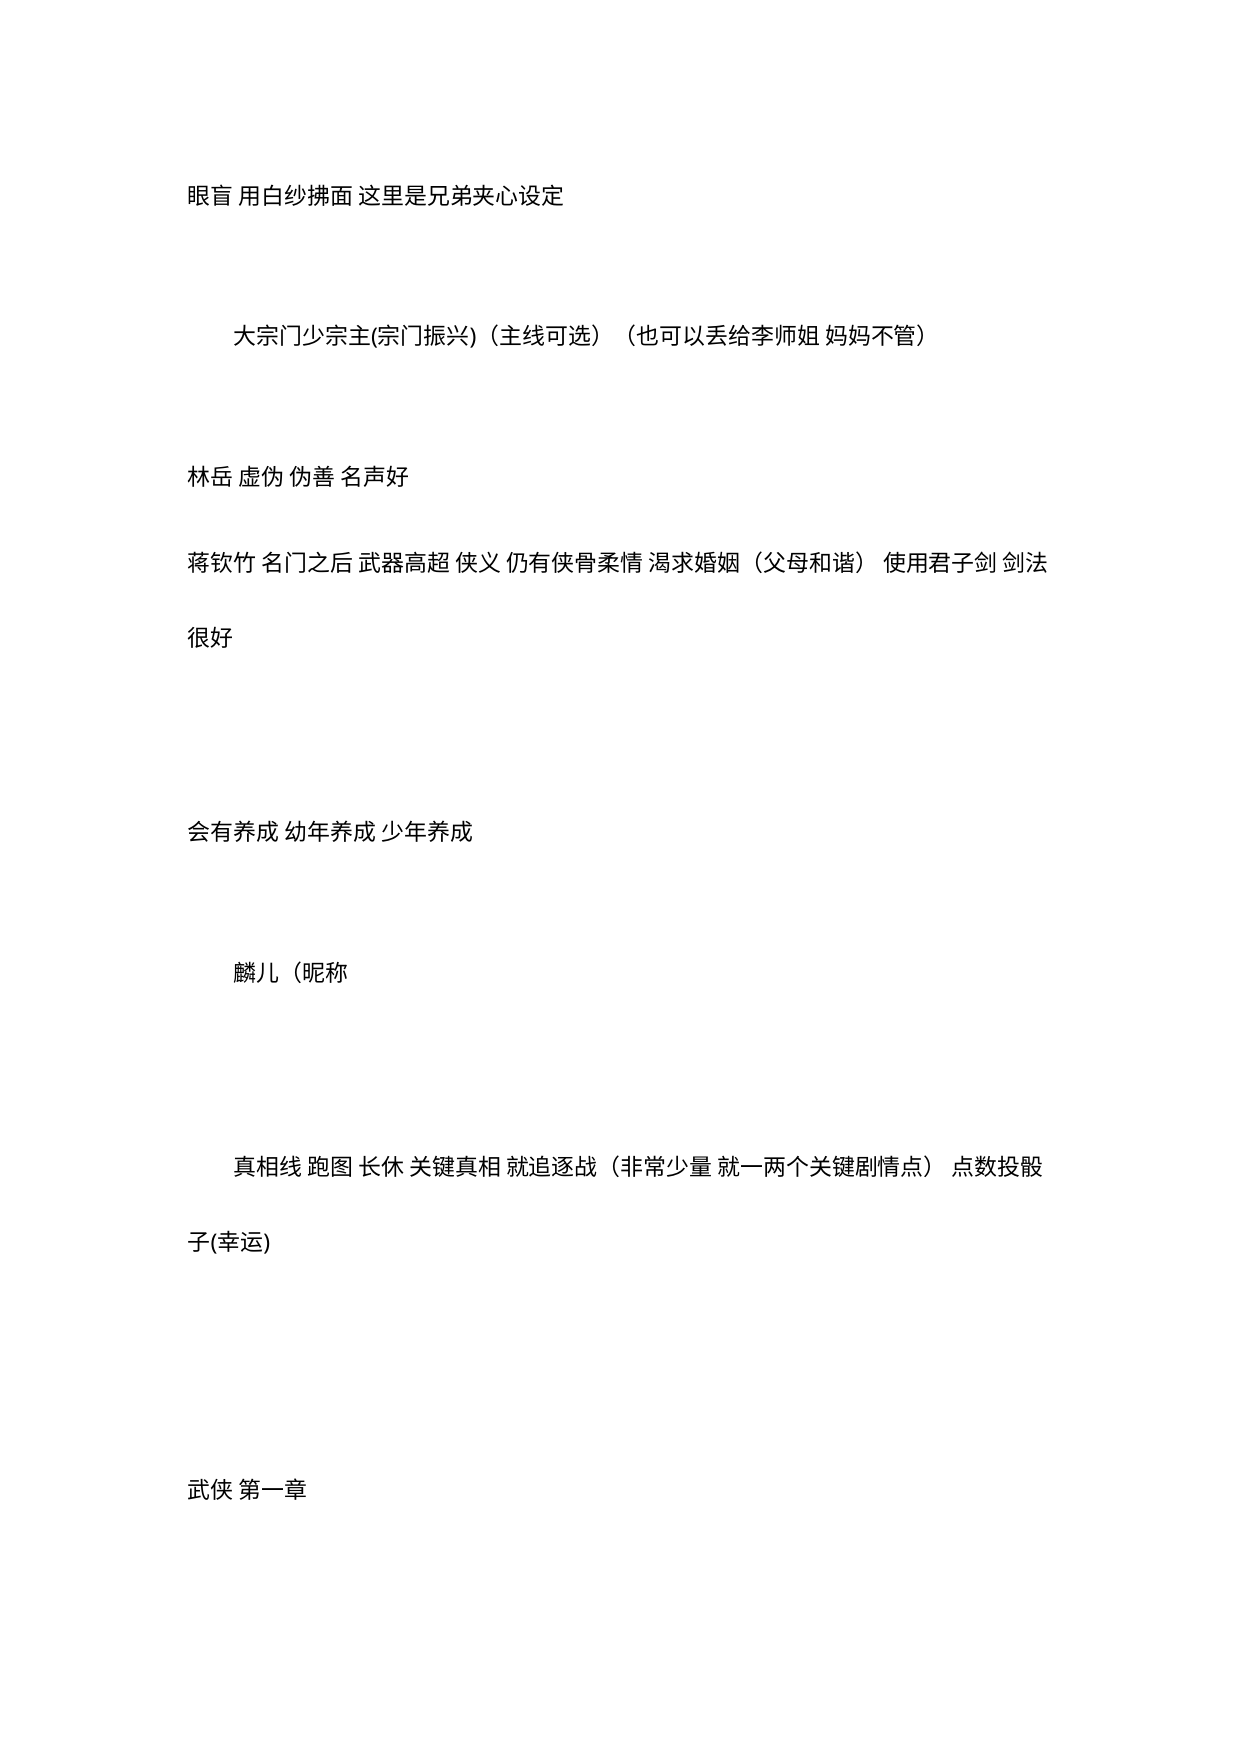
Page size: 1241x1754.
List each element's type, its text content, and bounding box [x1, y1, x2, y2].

text 林岳 虚伪 伪善 名声好 [187, 443, 1053, 508]
text 武侠 第一章 [187, 1456, 1053, 1521]
text 会有养成 幼年养成 少年养成 [187, 798, 1053, 863]
text 麟儿（昵称 [187, 939, 1053, 1004]
text 蒋钦竹 名门之后 武器高超 侠义 仍有侠骨柔情 渴求婚姻（父母和谐） 使用君子剑 剑法很好 [187, 529, 1053, 669]
text 真相线 跑图 长休 关键真相 就追逐战（非常少量 就一两个关键剧情点） 点数投骰子(幸运) [187, 1133, 1053, 1273]
text 大宗门少宗主(宗门振兴)（主线可选）（也可以丢给李师姐 妈妈不管） [187, 302, 1053, 367]
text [187, 162, 1053, 227]
